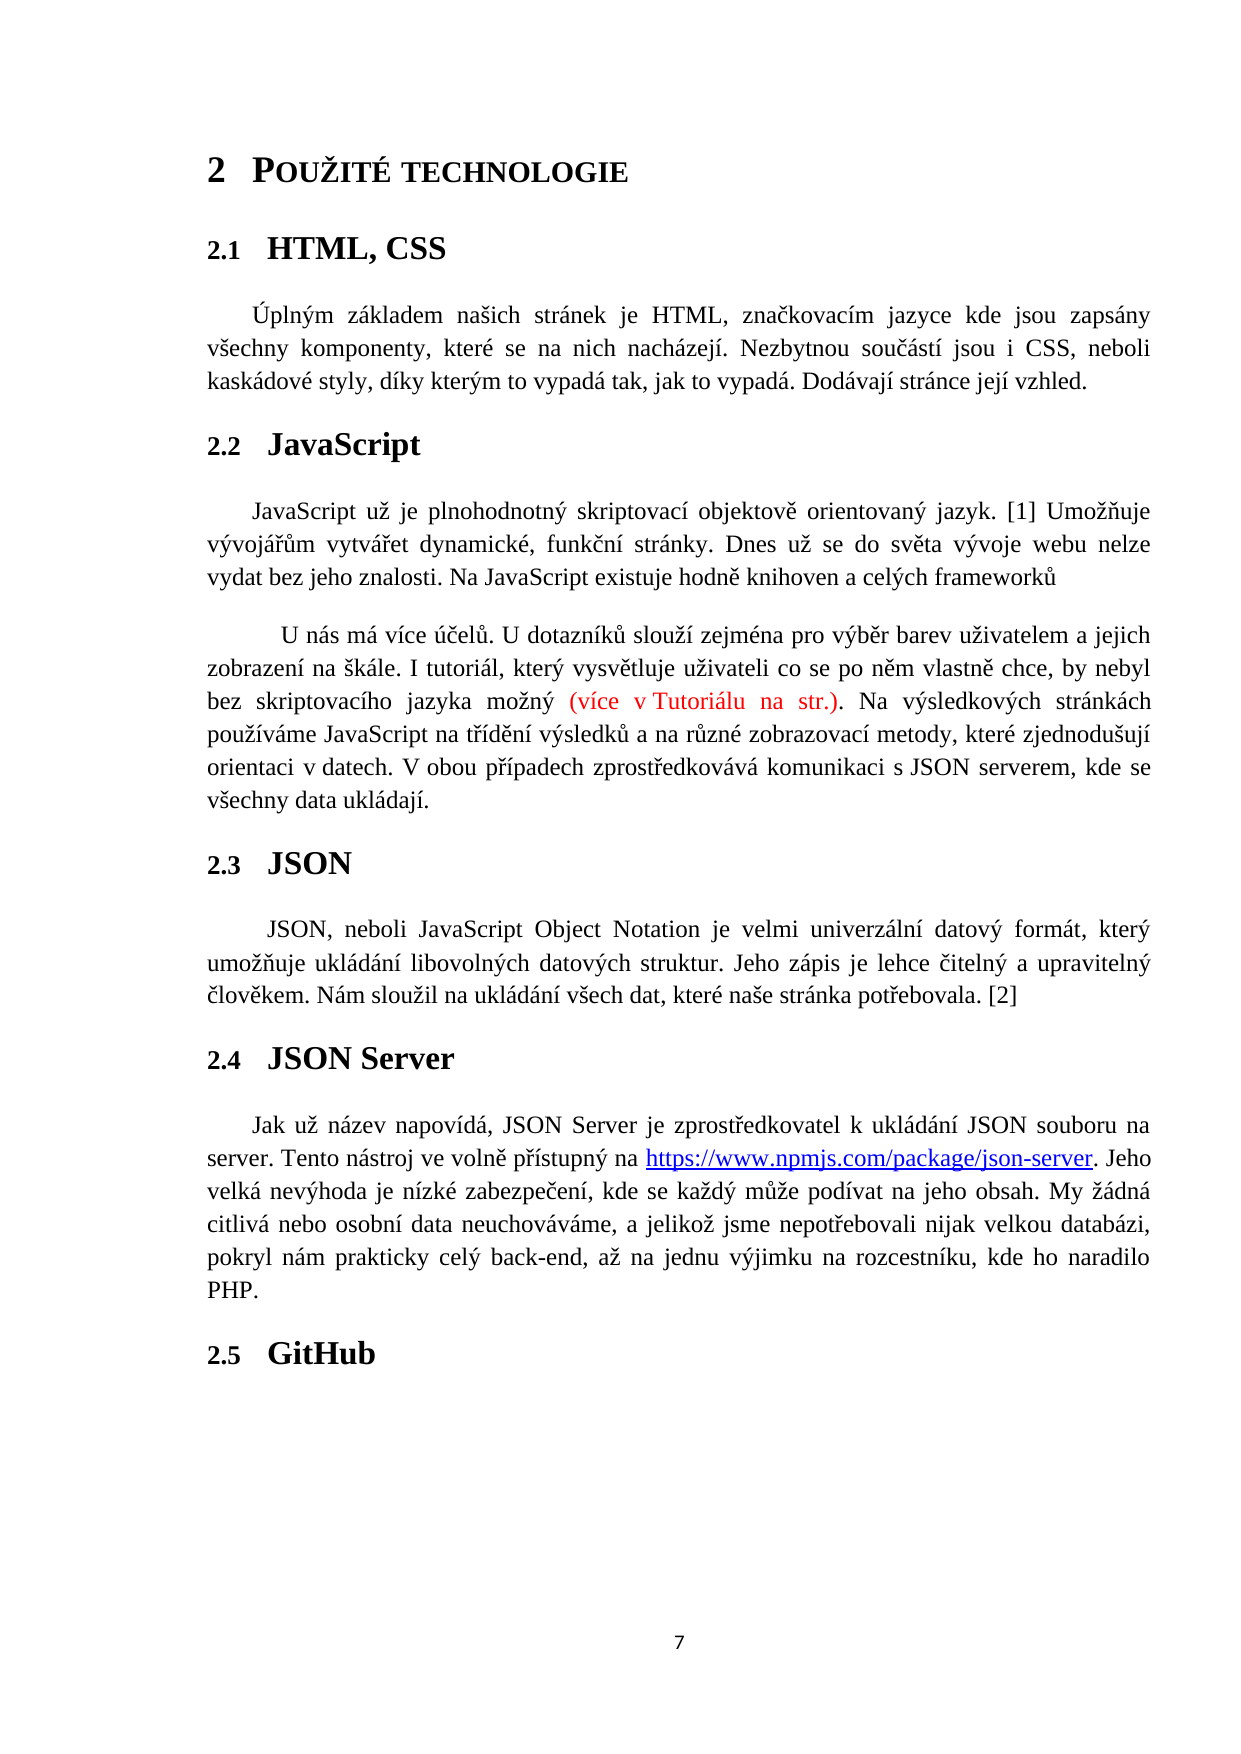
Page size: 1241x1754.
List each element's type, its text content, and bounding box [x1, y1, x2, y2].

text Úplným základem našich stránek je HTML, značkovacím jazyce kde jsou zapsány všechny komponenty, které se na nich nacházejí. Nezbytnou součástí jsou i CSS, neboli kaskádové styly, díky kterým to vypadá tak, jak to vypadá. Dodávají stránce její vzhled. [207, 300, 1152, 395]
text JavaScript už je plnohodnotný skriptovací objektově orientovaný jazyk. [1] Umožňuje vývojářům vytvářet dynamické, funkční stránky. Dnes už se do světa vývoje webu nelze vydat bez jeho znalosti. Na JavaScript existuje hodně knihoven a celých frameworků [207, 496, 1152, 591]
text Jak už název napovídá, JSON Server je zprostředkovatel k ukládání JSON souboru na server. Tento nástroj ve volně přístupný na https://www.npmjs.com/package/json-server. Jeho velká nevýhoda je nízké zabezpečení, kde se každý může podívat na jeho obsah. My žádná citlivá nebo osobní data neuchováváme, a jelikož jsme nepotřebovali nijak velkou databázi, pokryl nám prakticky celý back-end, až na jednu výjimku na rozcestníku, kde ho naradilo PHP. [207, 1110, 1152, 1304]
text JSON, neboli JavaScript Object Notation je velmi univerzální datový formát, který umožňuje ukládání libovolných datových struktur. Jeho zápis je lehce čitelný a upravitelný člověkem. Nám sloužil na ukládání všech dat, které naše stránka potřebovala. [2] [207, 914, 1152, 1009]
text HTML, CSS [207, 228, 1152, 267]
text GitHub [207, 1333, 1152, 1372]
text Použité technologie [207, 148, 1152, 191]
text JSON [207, 843, 1152, 881]
text JSON Server [207, 1039, 1152, 1077]
text JavaScript [207, 424, 1152, 462]
text U nás má více účelů. U dotazníků slouží zejména pro výběr barev uživatelem a jejich zobrazení na škále. I tutoriál, který vysvětluje uživateli co se po něm vlastně chce, by nebyl bez skriptovacího jazyka možný (více v Tutoriálu na str.). Na výsledkových stránkách používáme JavaScript na třídění výsledků a na různé zobrazovací metody, které zjednodušují orientaci v datech. V obou případech zprostředkovává komunikaci s JSON serverem, kde se všechny data ukládají. [207, 620, 1152, 814]
